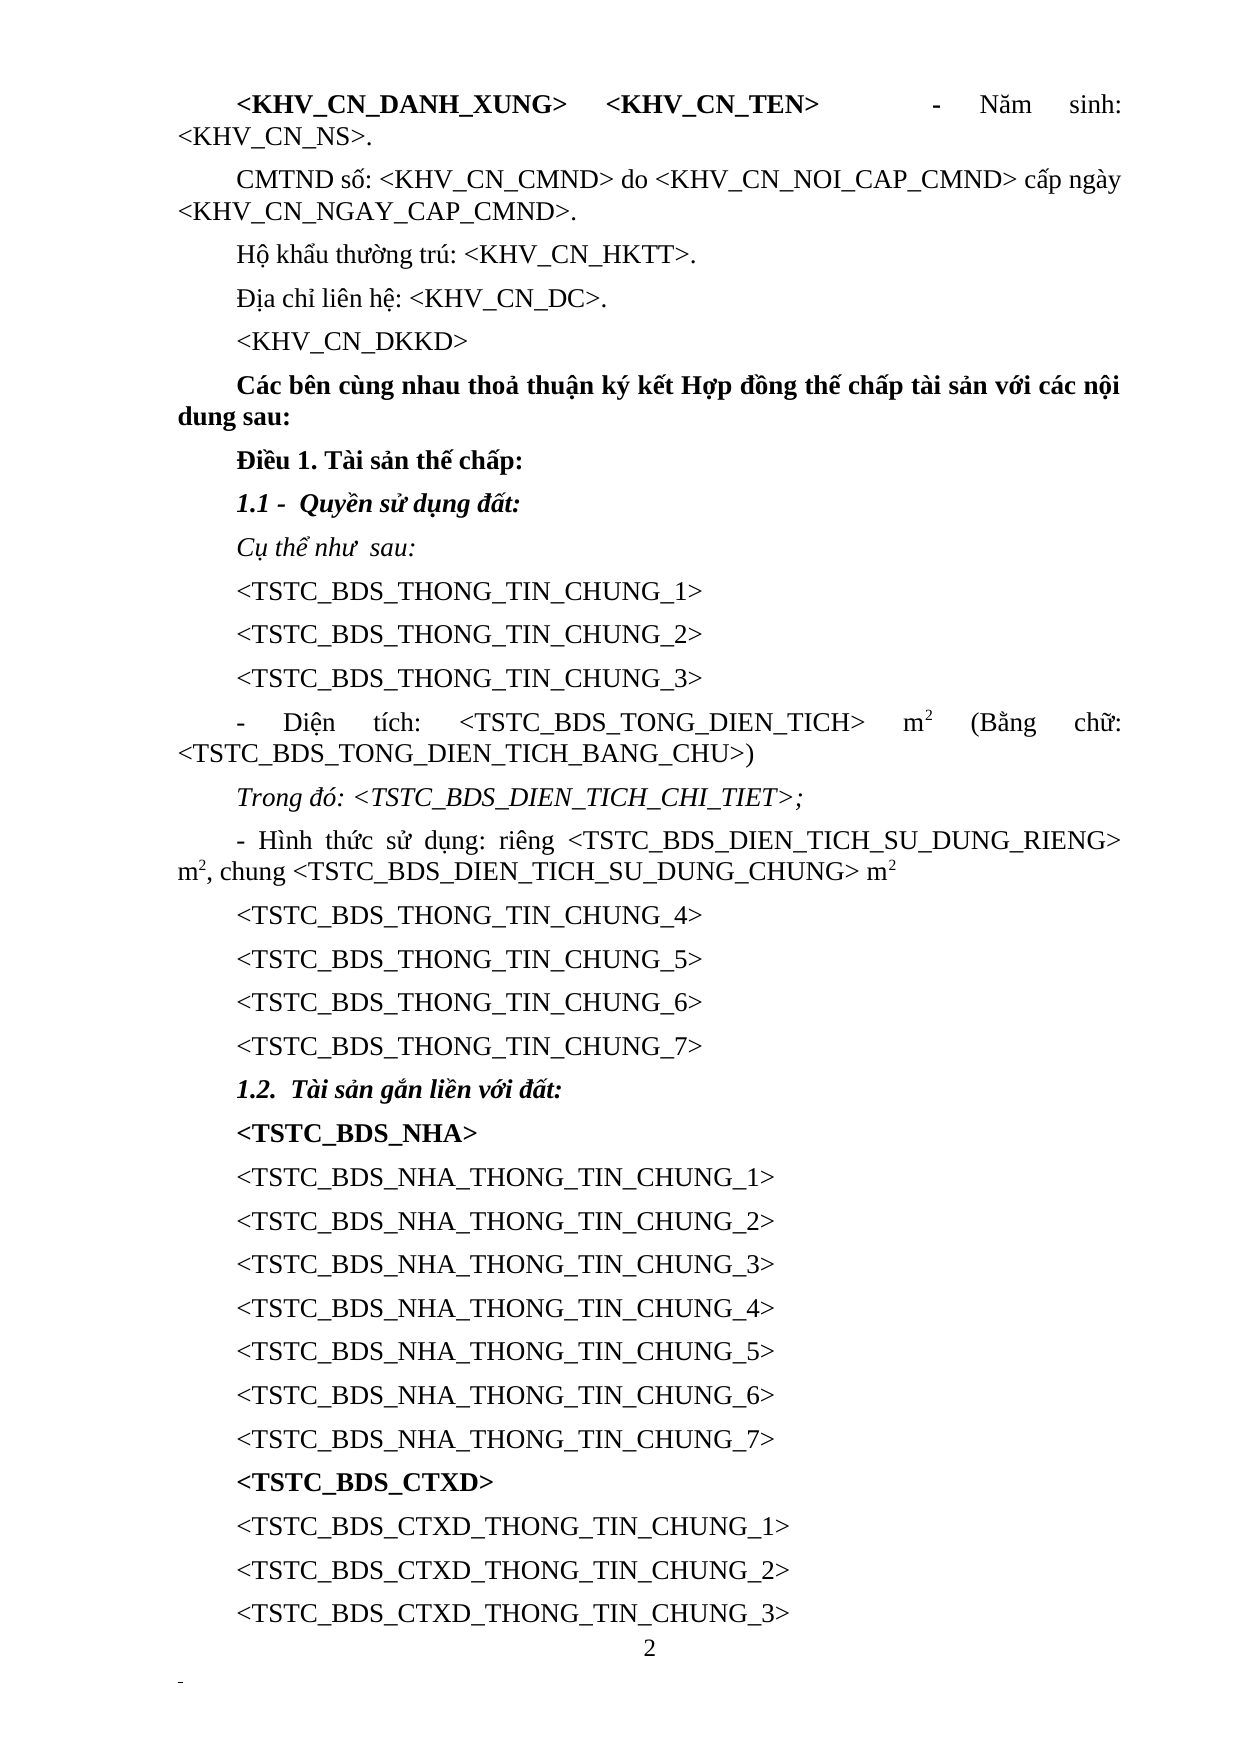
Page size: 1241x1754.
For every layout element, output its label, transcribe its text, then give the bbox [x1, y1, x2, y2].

text Các bên cùng nhau thoả thuận ký kết Hợp đồng thế chấp tài sản với các nội dung sau: [177, 369, 1122, 431]
text <KHV_CN_DKKD> [177, 326, 1122, 357]
text <TSTC_BDS_NHA_THONG_TIN_CHUNG_7> [177, 1423, 1122, 1454]
text <TSTC_BDS_THONG_TIN_CHUNG_4> [177, 899, 1122, 930]
text Hộ khẩu thường trú: <KHV_CN_HKTT>. [177, 238, 1122, 269]
text <TSTC_BDS_THONG_TIN_CHUNG_7> [177, 1030, 1122, 1061]
text - Diện tích: <TSTC_BDS_TONG_DIEN_TICH> m2 (Bằng chữ: <TSTC_BDS_TONG_DIEN_TICH_BANG_CHU>) [177, 706, 1122, 768]
text Địa chỉ liên hệ: <KHV_CN_DC>. [177, 282, 1122, 313]
text 1.2. Tài sản gắn liền với đất: [177, 1074, 1122, 1105]
text <KHV_CN_DANH_XUNG> <KHV_CN_TEN> - Năm sinh: <KHV_CN_NS>. [177, 89, 1122, 151]
text CMTND số: <KHV_CN_CMND> do <KHV_CN_NOI_CAP_CMND> cấp ngày <KHV_CN_NGAY_CAP_CMND>. [177, 163, 1122, 226]
text <TSTC_BDS_NHA_THONG_TIN_CHUNG_1> [177, 1161, 1122, 1192]
text <TSTC_BDS_THONG_TIN_CHUNG_1> [177, 575, 1122, 606]
text <TSTC_BDS_CTXD_THONG_TIN_CHUNG_1> [177, 1510, 1122, 1541]
text <TSTC_BDS_THONG_TIN_CHUNG_5> [177, 943, 1122, 974]
text - Hình thức sử dụng: riêng <TSTC_BDS_DIEN_TICH_SU_DUNG_RIENG> m2, chung <TSTC_BDS_DIEN_TICH_SU_DUNG_CHUNG> m2 [177, 824, 1122, 887]
text Trong đó: <TSTC_BDS_DIEN_TICH_CHI_TIET>; [177, 781, 1122, 812]
text <TSTC_BDS_THONG_TIN_CHUNG_2> [177, 618, 1122, 650]
text <TSTC_BDS_CTXD_THONG_TIN_CHUNG_3> [177, 1597, 1122, 1628]
text <TSTC_BDS_NHA_THONG_TIN_CHUNG_2> [177, 1204, 1122, 1236]
text <TSTC_BDS_THONG_TIN_CHUNG_3> [177, 662, 1122, 693]
text <TSTC_BDS_NHA> [177, 1117, 1122, 1148]
text <TSTC_BDS_NHA_THONG_TIN_CHUNG_3> [177, 1248, 1122, 1279]
text <TSTC_BDS_THONG_TIN_CHUNG_6> [177, 986, 1122, 1017]
text Cụ thể như sau: [177, 531, 1122, 562]
text <TSTC_BDS_CTXD> [177, 1466, 1122, 1498]
text 1.1 - Quyền sử dụng đất: [177, 488, 1122, 519]
text <TSTC_BDS_NHA_THONG_TIN_CHUNG_4> [177, 1292, 1122, 1323]
text <TSTC_BDS_NHA_THONG_TIN_CHUNG_6> [177, 1379, 1122, 1410]
text Điều 1. Tài sản thế chấp: [177, 444, 1122, 475]
text <TSTC_BDS_NHA_THONG_TIN_CHUNG_5> [177, 1336, 1122, 1367]
text <TSTC_BDS_CTXD_THONG_TIN_CHUNG_2> [177, 1554, 1122, 1585]
